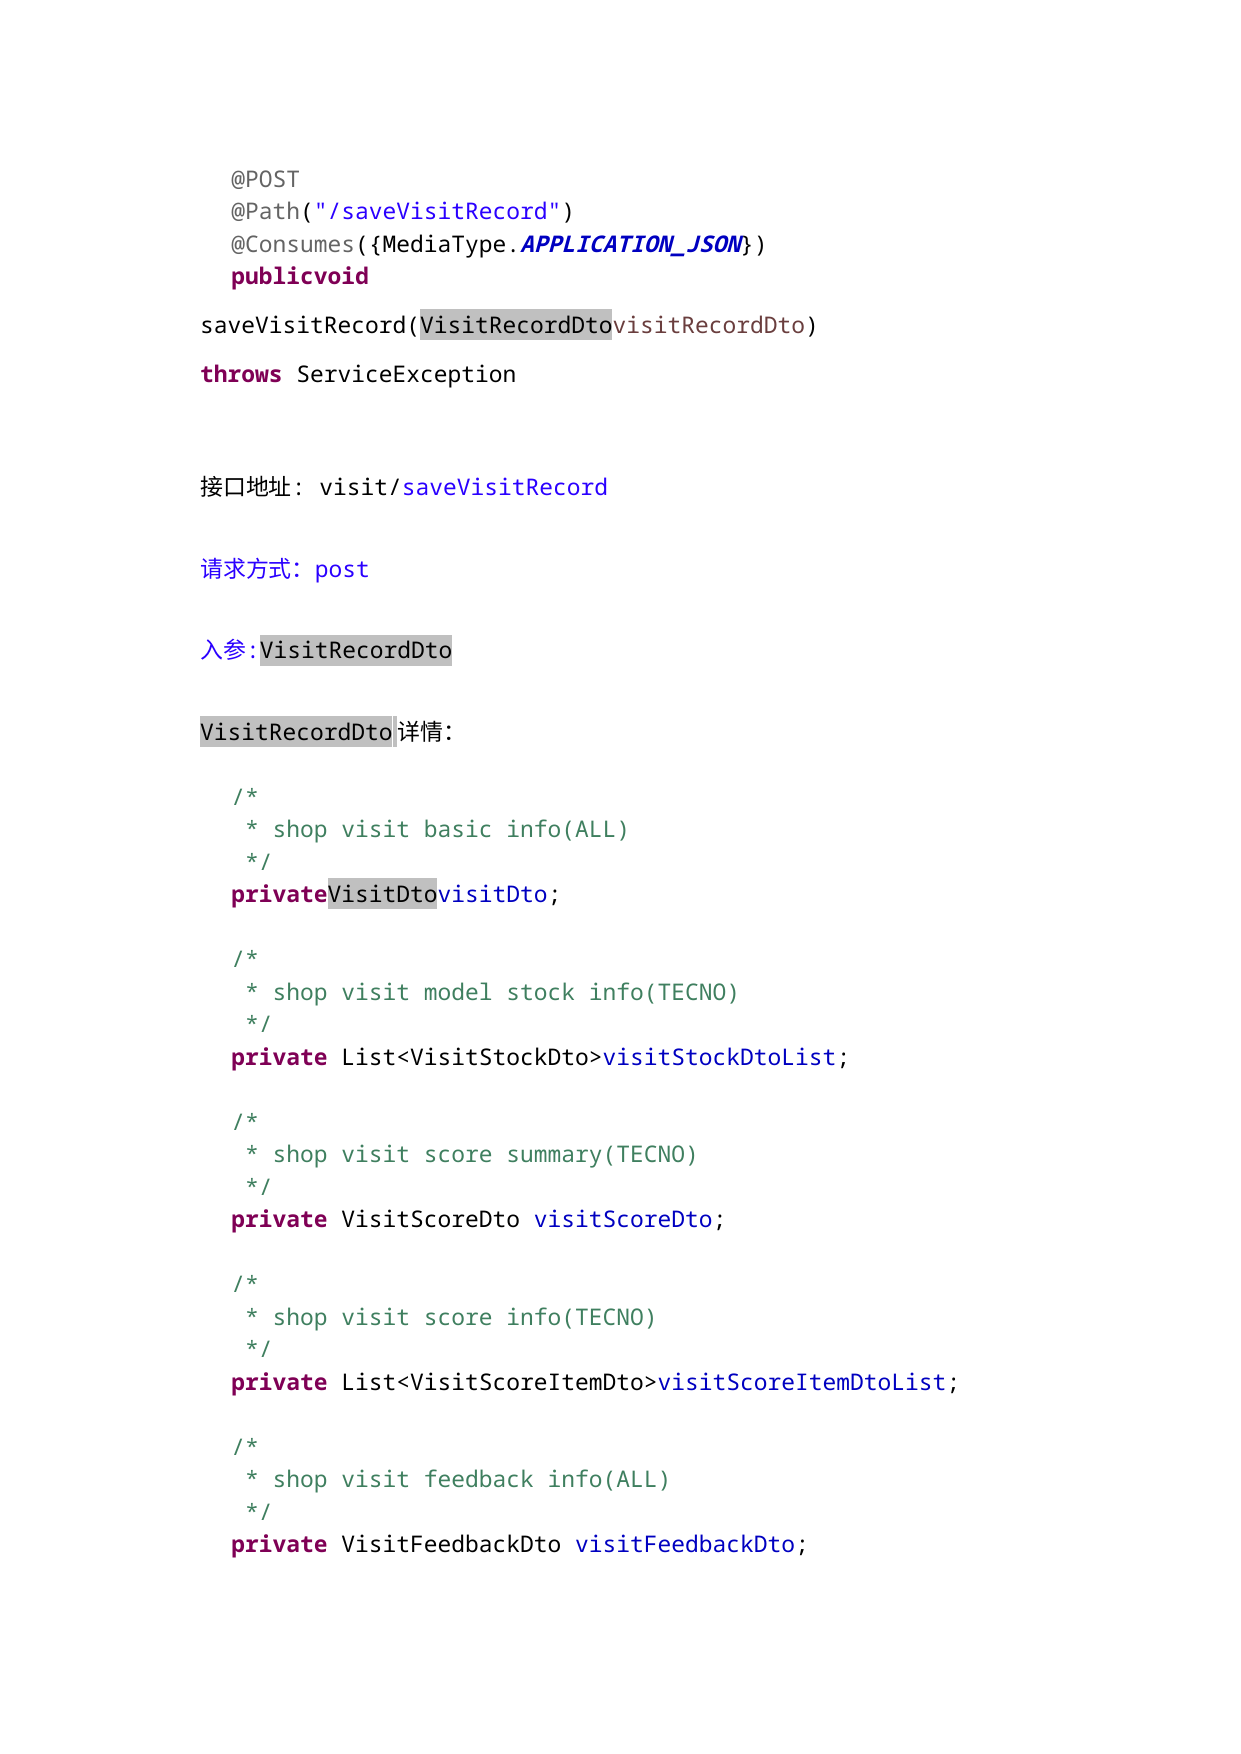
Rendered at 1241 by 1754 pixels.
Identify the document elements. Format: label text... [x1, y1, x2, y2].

text private VisitScoreDto visitScoreDto; [187, 1202, 1053, 1235]
text private VisitFeedbackDto visitFeedbackDto; [187, 1527, 1053, 1560]
text privateVisitDtovisitDto; [187, 877, 1053, 910]
text @Path("/saveVisitRecord") [187, 194, 1053, 227]
text /* [187, 942, 1053, 975]
text * shop visit score info(TECNO) [187, 1300, 1053, 1332]
text /* [187, 1267, 1053, 1300]
text * shop visit basic info(ALL) [187, 812, 1053, 845]
text /* [187, 1105, 1053, 1137]
text /* [187, 780, 1053, 812]
text */ [187, 1332, 1053, 1365]
text @Consumes({MediaType.APPLICATION_JSON}) [187, 227, 1053, 259]
text * shop visit model stock info(TECNO) [187, 975, 1053, 1007]
text private List<VisitScoreItemDto>visitScoreItemDtoList; [187, 1365, 1053, 1397]
text publicvoid saveVisitRecord(VisitRecordDtovisitRecordDto) throws ServiceException [200, 259, 901, 389]
text 接口地址: visit/saveVisitRecord [200, 453, 901, 518]
text * shop visit score summary(TECNO) [187, 1137, 1053, 1170]
text */ [187, 1495, 1053, 1527]
text 请求方式：post [200, 535, 901, 600]
text @POST [187, 162, 1053, 194]
text 入参:VisitRecordDto [200, 617, 901, 682]
text */ [187, 845, 1053, 877]
text */ [187, 1170, 1053, 1202]
text */ [187, 1007, 1053, 1040]
text /* [187, 1430, 1053, 1462]
text VisitRecordDto详情： [200, 698, 901, 763]
text * shop visit feedback info(ALL) [187, 1462, 1053, 1495]
text private List<VisitStockDto>visitStockDtoList; [187, 1040, 1053, 1072]
